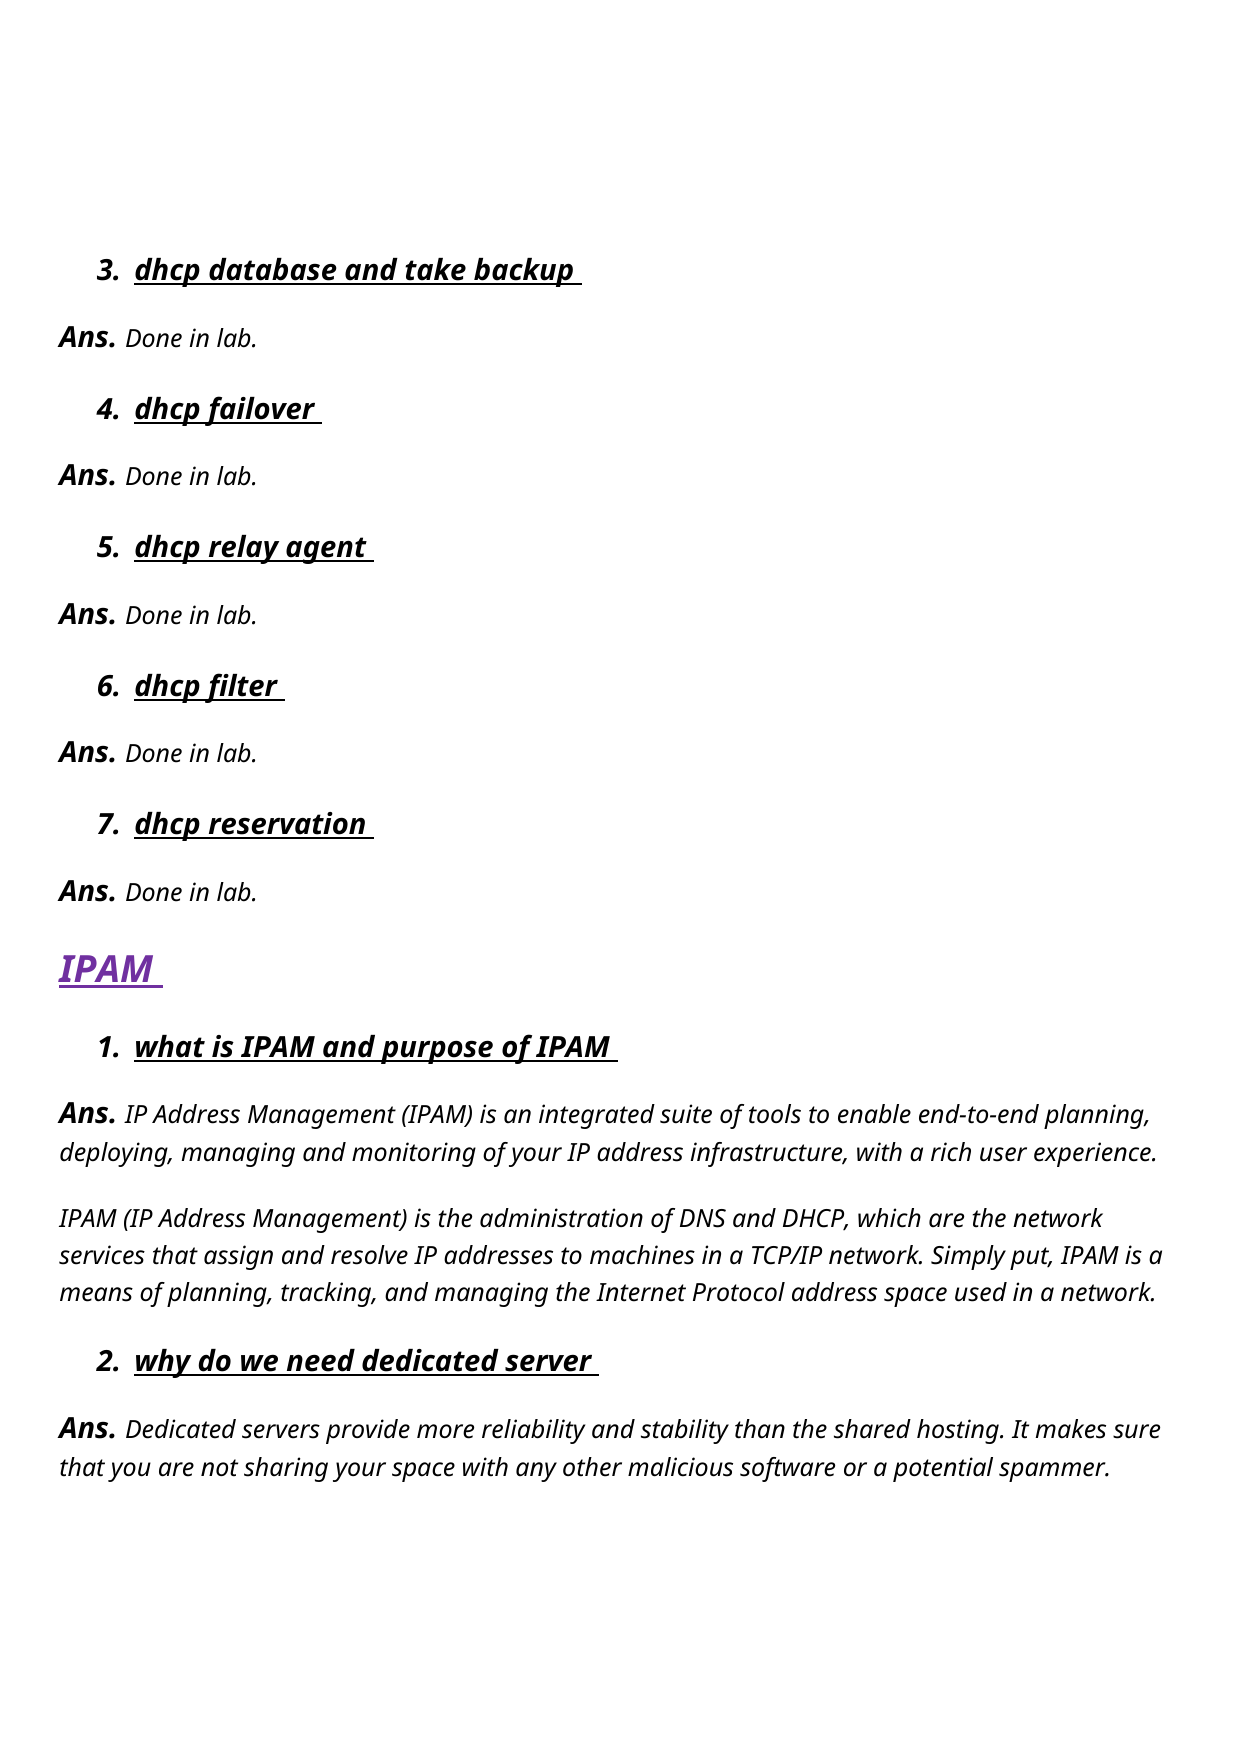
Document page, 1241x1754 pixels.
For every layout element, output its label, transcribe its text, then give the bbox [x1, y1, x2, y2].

text Ans. Done in lab. [59, 870, 1181, 909]
text Ans. Done in lab. [59, 593, 1181, 633]
list why do we need dedicated server [97, 1340, 1181, 1380]
list dhcp filter [97, 665, 1181, 705]
list dhcp reservation [97, 803, 1181, 843]
list dhcp database and take backup [97, 250, 1181, 289]
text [59, 1407, 1181, 1483]
text Ans. Done in lab. [59, 454, 1181, 494]
list what is IPAM and purpose of IPAM [97, 1026, 1181, 1066]
text Ans. Done in lab. [59, 731, 1181, 771]
text Ans. Done in lab. [59, 316, 1181, 356]
text IPAM [59, 942, 1181, 993]
list dhcp failover [97, 388, 1181, 428]
list dhcp relay agent [97, 527, 1181, 566]
text IPAM (IP Address Management) is the administration of DNS and DHCP, which are the network services that assign and resolve IP addresses to machines in a TCP/IP network. Simply put, IPAM is a means of planning, tracking, and managing the Internet Protocol address space used in a network. [59, 1201, 1181, 1308]
text Ans. IP Address Management (IPAM) is an integrated suite of tools to enable end-to-end planning, deploying, managing and monitoring of your IP address infrastructure, with a rich user experience. [59, 1093, 1181, 1169]
